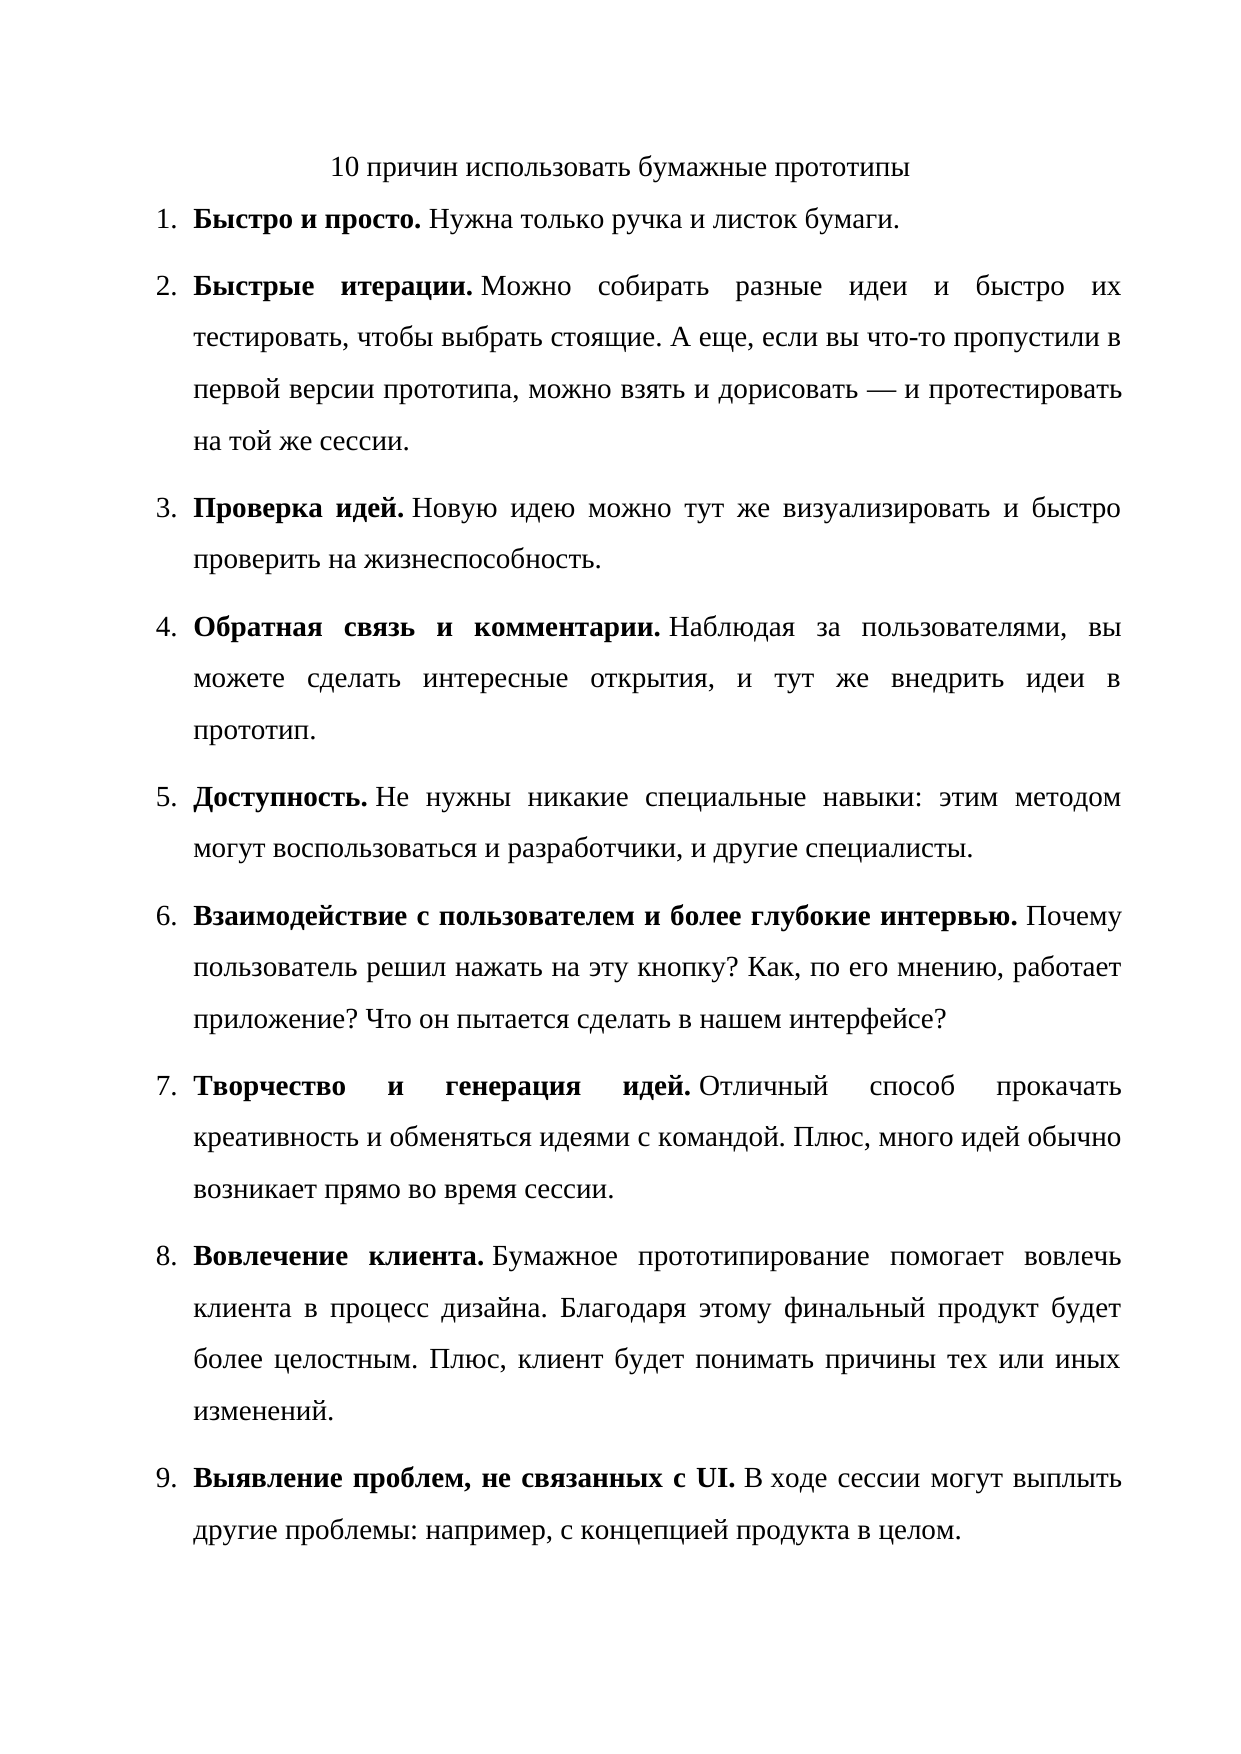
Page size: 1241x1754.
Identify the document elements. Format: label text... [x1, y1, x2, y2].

list Взаимодействие с пользователем и более глубокие интервью. Почему пользователь решил нажать на эту кнопку? Как, по его мнению, работает приложение? Что он пытается сделать в нашем интерфейсе? [156, 880, 1122, 1034]
list Обратная связь и комментарии. Наблюдая за пользователями, вы можете сделать интересные открытия, и тут же внедрить идеи в прототип. [156, 591, 1122, 745]
list Творчество и генерация идей. Отличный способ прокачать креативность и обменяться идеями с командой. Плюс, много идей обычно возникает прямо во время сессии. [156, 1050, 1122, 1205]
list Быстрые итерации. Можно собирать разные идеи и быстро их тестировать, чтобы выбрать стоящие. А еще, если вы что-то пропустили в первой версии прототипа, можно взять и дорисовать — и протестировать на той же сессии. [156, 250, 1122, 456]
list Выявление проблем, не связанных с UI. В ходе сессии могут выплыть другие проблемы: например, с концепцией продукта в целом. [156, 1442, 1122, 1545]
list Вовлечение клиента. Бумажное прототипирование помогает вовлечь клиента в процесс дизайна. Благодаря этому финальный продукт будет более целостным. Плюс, клиент будет понимать причины тех или иных изменений. [156, 1220, 1122, 1427]
list Доступность. Не нужны никакие специальные навыки: этим методом могут воспользоваться и разработчики, и другие специалисты. [156, 761, 1122, 864]
list Проверка идей. Новую идею можно тут же визуализировать и быстро проверить на жизнеспособность. [156, 472, 1122, 575]
list Быстро и просто. Нужна только ручка и листок бумаги. [156, 183, 1122, 234]
subtitle 10 причин использовать бумажные прототипы [118, 118, 1122, 183]
